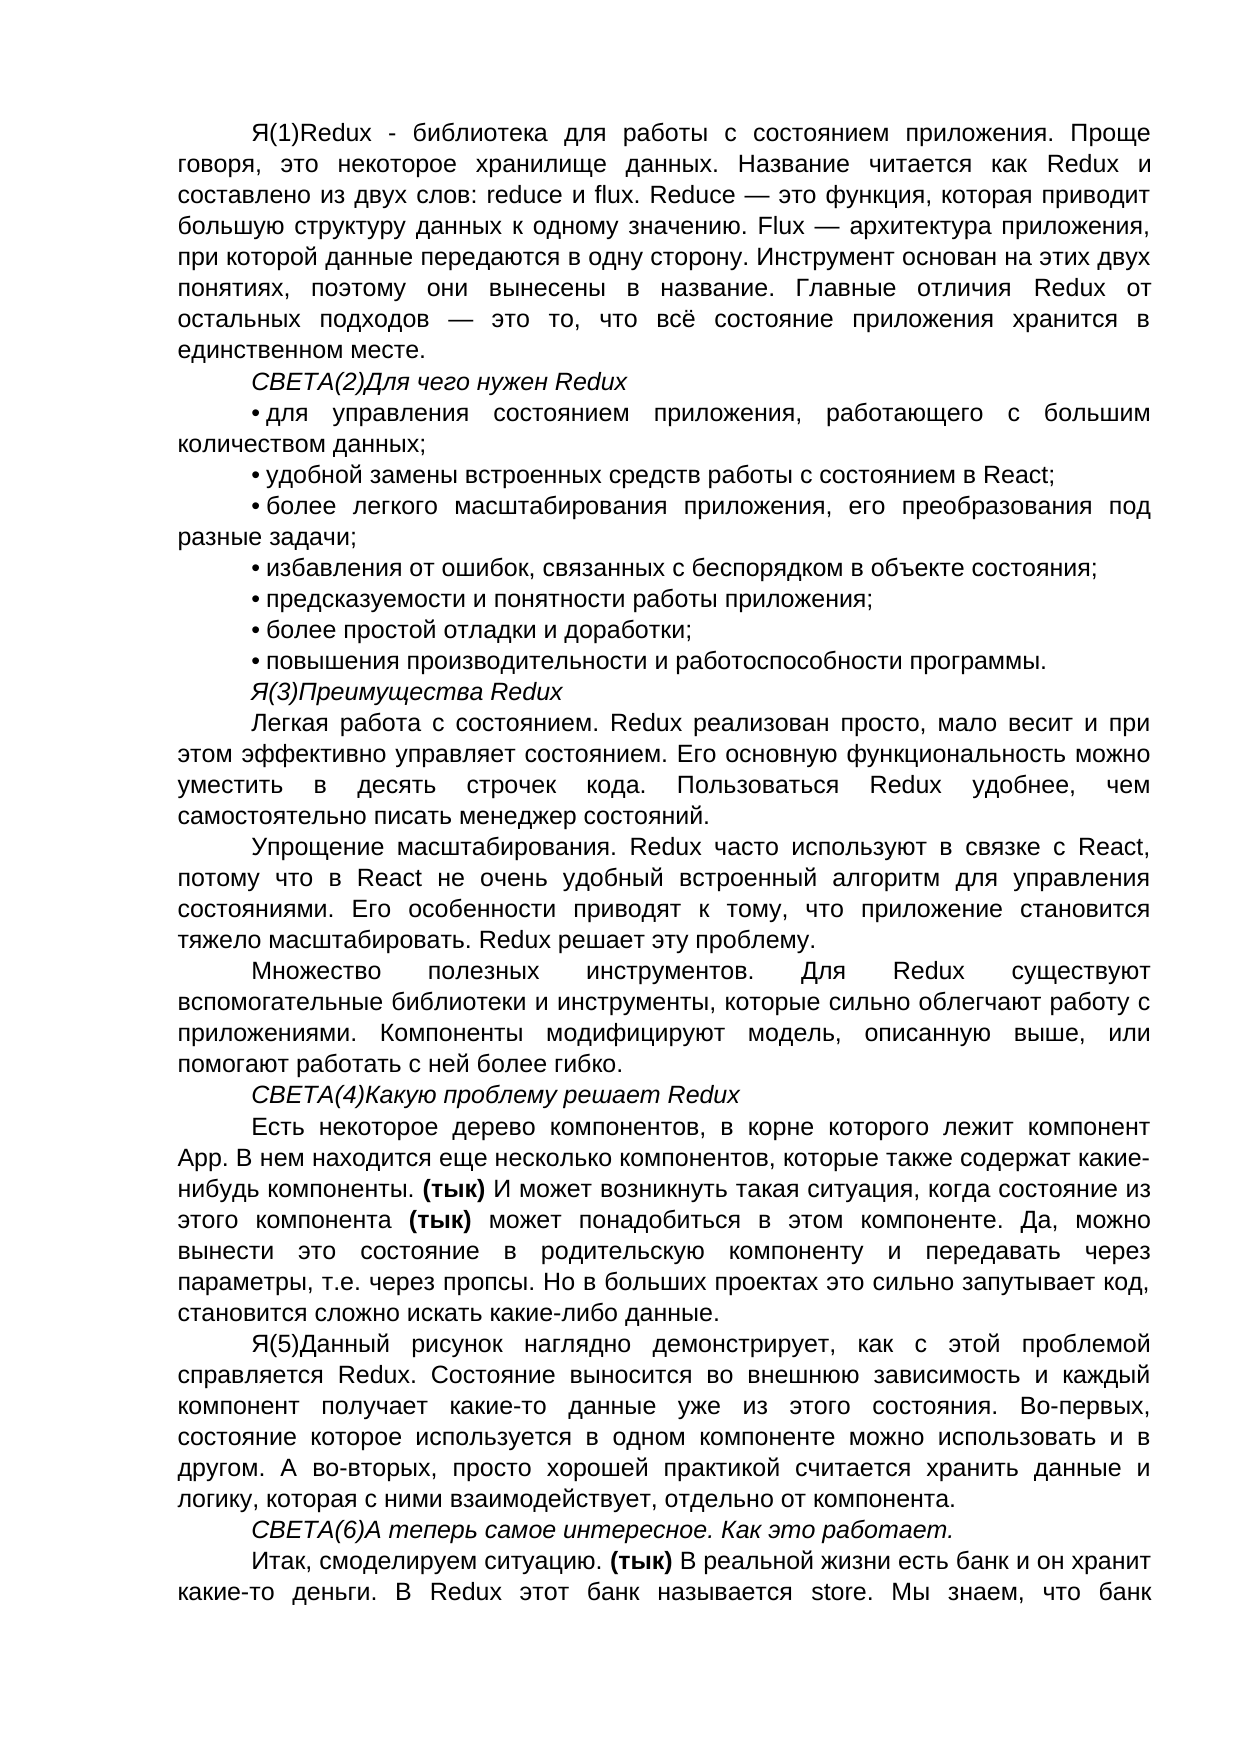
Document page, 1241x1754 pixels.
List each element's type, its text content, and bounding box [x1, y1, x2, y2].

text Я(1)Redux - библиотека для работы с состоянием приложения. Проще говоря, это некоторое хранилище данных. Название читается как Redux и составлено из двух слов: reduce и flux. Reduce — это функция, которая приводит большую структуру данных к одному значению. Flux — архитектура приложения, при которой данные передаются в одну сторону. Инструмент основан на этих двух понятиях, поэтому они вынесены в название. Главные отличия Redux от остальных подходов — это то, что всё состояние приложения хранится в единственном месте. [177, 118, 1152, 364]
text • для управления состоянием приложения, работающего с большим количеством данных; [177, 397, 1152, 457]
text • предсказуемости и понятности работы приложения; [177, 584, 1152, 612]
text СВЕТА(2)Для чего нужен Redux [177, 366, 1152, 395]
text • удобной замены встроенных средств работы с состоянием в React; [177, 459, 1152, 488]
text СВЕТА(6)А теперь самое интересное. Как это работает. [177, 1515, 1152, 1544]
text Упрощение масштабирования. Redux часто используют в связке с React, потому что в React не очень удобный встроенный алгоритм для управления состояниями. Его особенности приводят к тому, что приложение становится тяжело масштабировать. Redux решает эту проблему. [177, 832, 1152, 954]
text Есть некоторое дерево компонентов, в корне которого лежит компонент App. В нем находится еще несколько компонентов, которые также содержат какие-нибудь компоненты. (тык) И может возникнуть такая ситуация, когда состояние из этого компонента (тык) может понадобиться в этом компоненте. Да, можно вынести это состояние в родительскую компоненту и передавать через параметры, т.е. через пропсы. Но в больших проектах это сильно запутывает код, становится сложно искать какие-либо данные. [177, 1111, 1152, 1326]
text • более легкого масштабирования приложения, его преобразования под разные задачи; [177, 491, 1152, 550]
text • избавления от ошибок, связанных с беспорядком в объекте состояния; [177, 553, 1152, 581]
text • повышения производительности и работоспособности программы. [177, 646, 1152, 674]
text СВЕТА(4)Какую проблему решает Redux [177, 1080, 1152, 1109]
text Я(3)Преимущества Redux [177, 677, 1152, 706]
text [177, 1546, 1152, 1606]
text Я(5)Данный рисунок наглядно демонстрирует, как с этой проблемой справляется Redux. Состояние выносится во внешнюю зависимость и каждый компонент получает какие-то данные уже из этого состояния. Во-первых, состояние которое используется в одном компоненте можно использовать и в другом. А во-вторых, просто хорошей практикой считается хранить данные и логику, которая с ними взаимодействует, отдельно от компонента. [177, 1329, 1152, 1513]
text Легкая работа с состоянием. Redux реализован просто, мало весит и при этом эффективно управляет состоянием. Его основную функциональность можно уместить в десять строчек кода. Пользоваться Redux удобнее, чем самостоятельно писать менеджер состояний. [177, 708, 1152, 830]
text Множество полезных инструментов. Для Redux существуют вспомогательные библиотеки и инструменты, которые сильно облегчают работу с приложениями. Компоненты модифицируют модель, описанную выше, или помогают работать с ней более гибко. [177, 956, 1152, 1078]
text • более простой отладки и доработки; [177, 615, 1152, 643]
